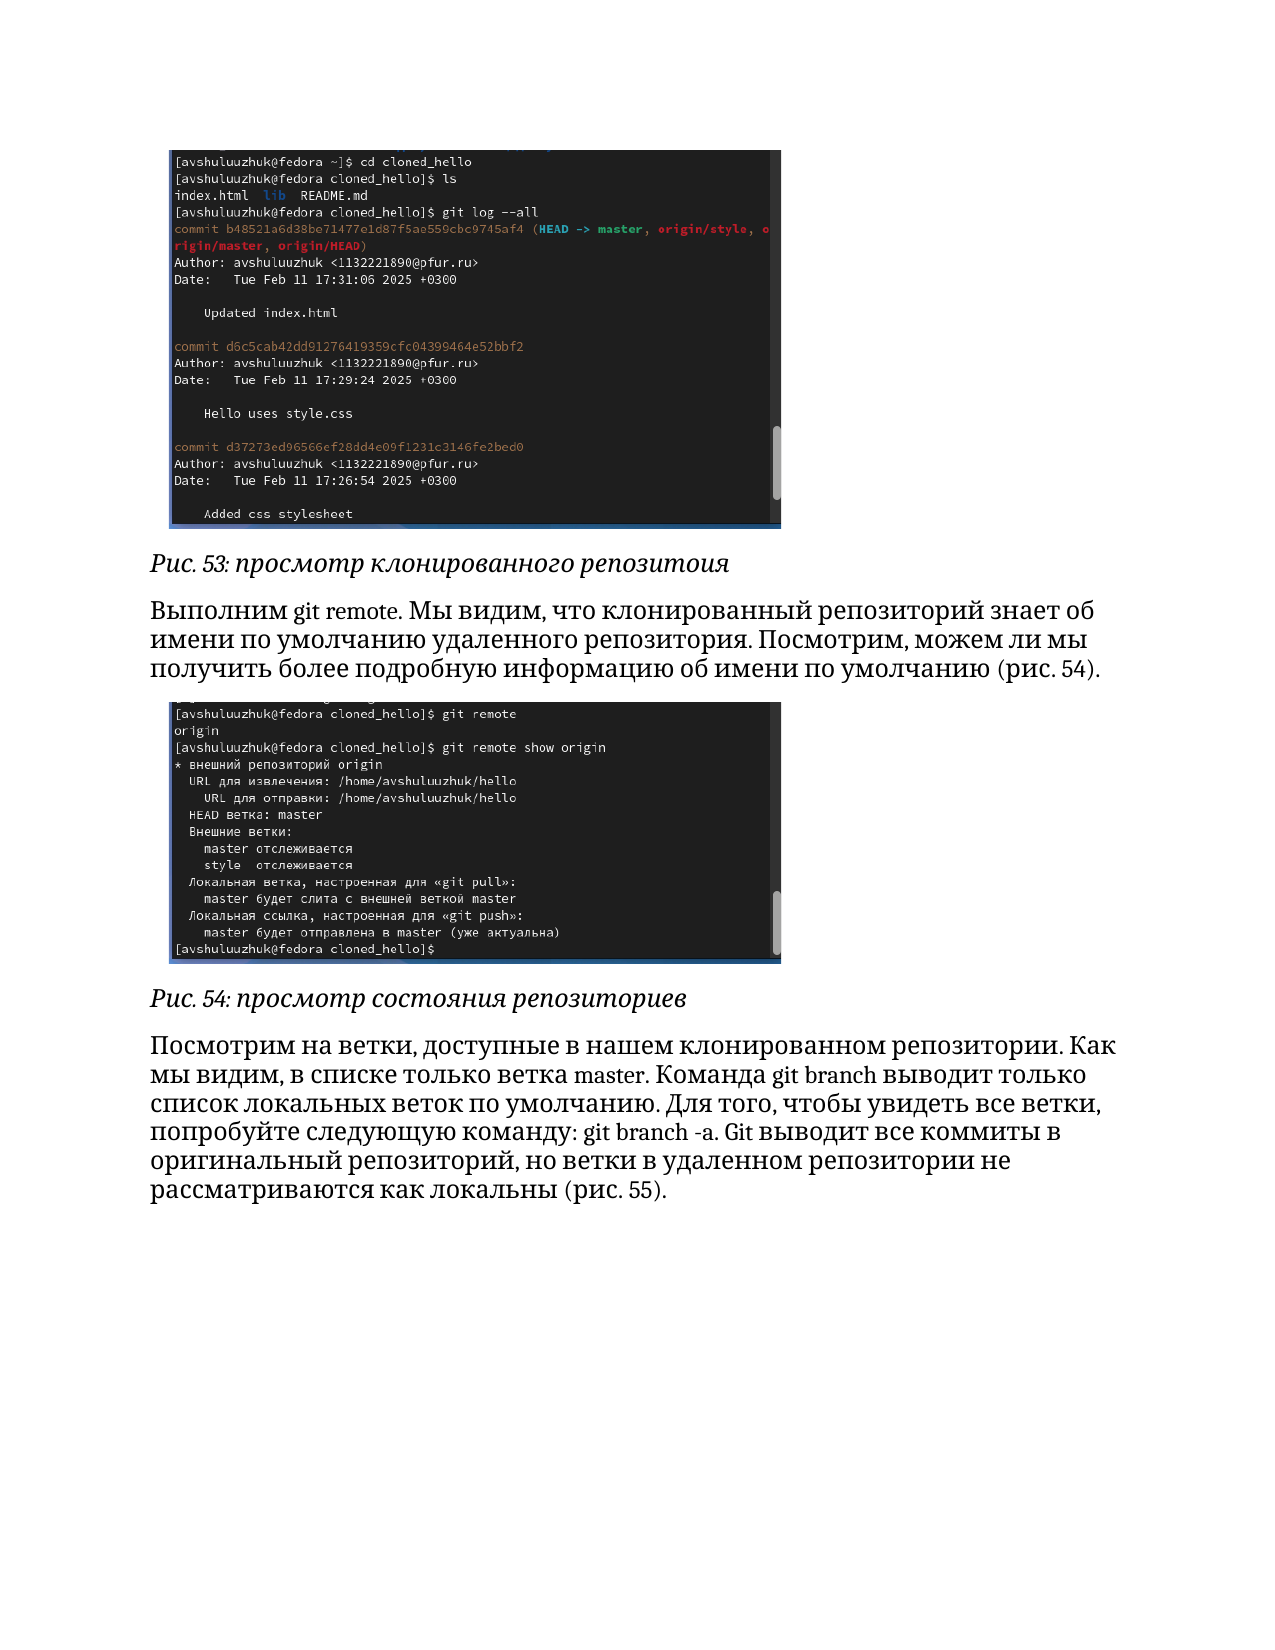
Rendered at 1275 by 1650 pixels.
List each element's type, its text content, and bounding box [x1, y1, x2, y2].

text Рис. 53: просмотр клонированного репозитоия [150, 549, 1125, 578]
text Выполним git remote. Мы видим, что клонированный репозиторий знает об имени по умолчанию удаленного репозитория. Посмотрим, можем ли мы получить более подробную информацию об имени по умолчанию (рис. 54). [150, 597, 1125, 683]
text Рис. 54: просмотр состояния репозиториев [150, 984, 1125, 1013]
picture [168, 702, 782, 964]
text Посмотрим на ветки, доступные в нашем клонированном репозитории. Как мы видим, в списке только ветка master. Команда git branch выводит только список локальных веток по умолчанию. Для того, чтобы увидеть все ветки, попробуйте следующую команду: git branch -a. Git выводит все коммиты в оригинальный репозиторий, но ветки в удаленном репозитории не рассматриваются как локальны (рис. 55). [150, 1032, 1125, 1204]
picture [168, 150, 782, 529]
